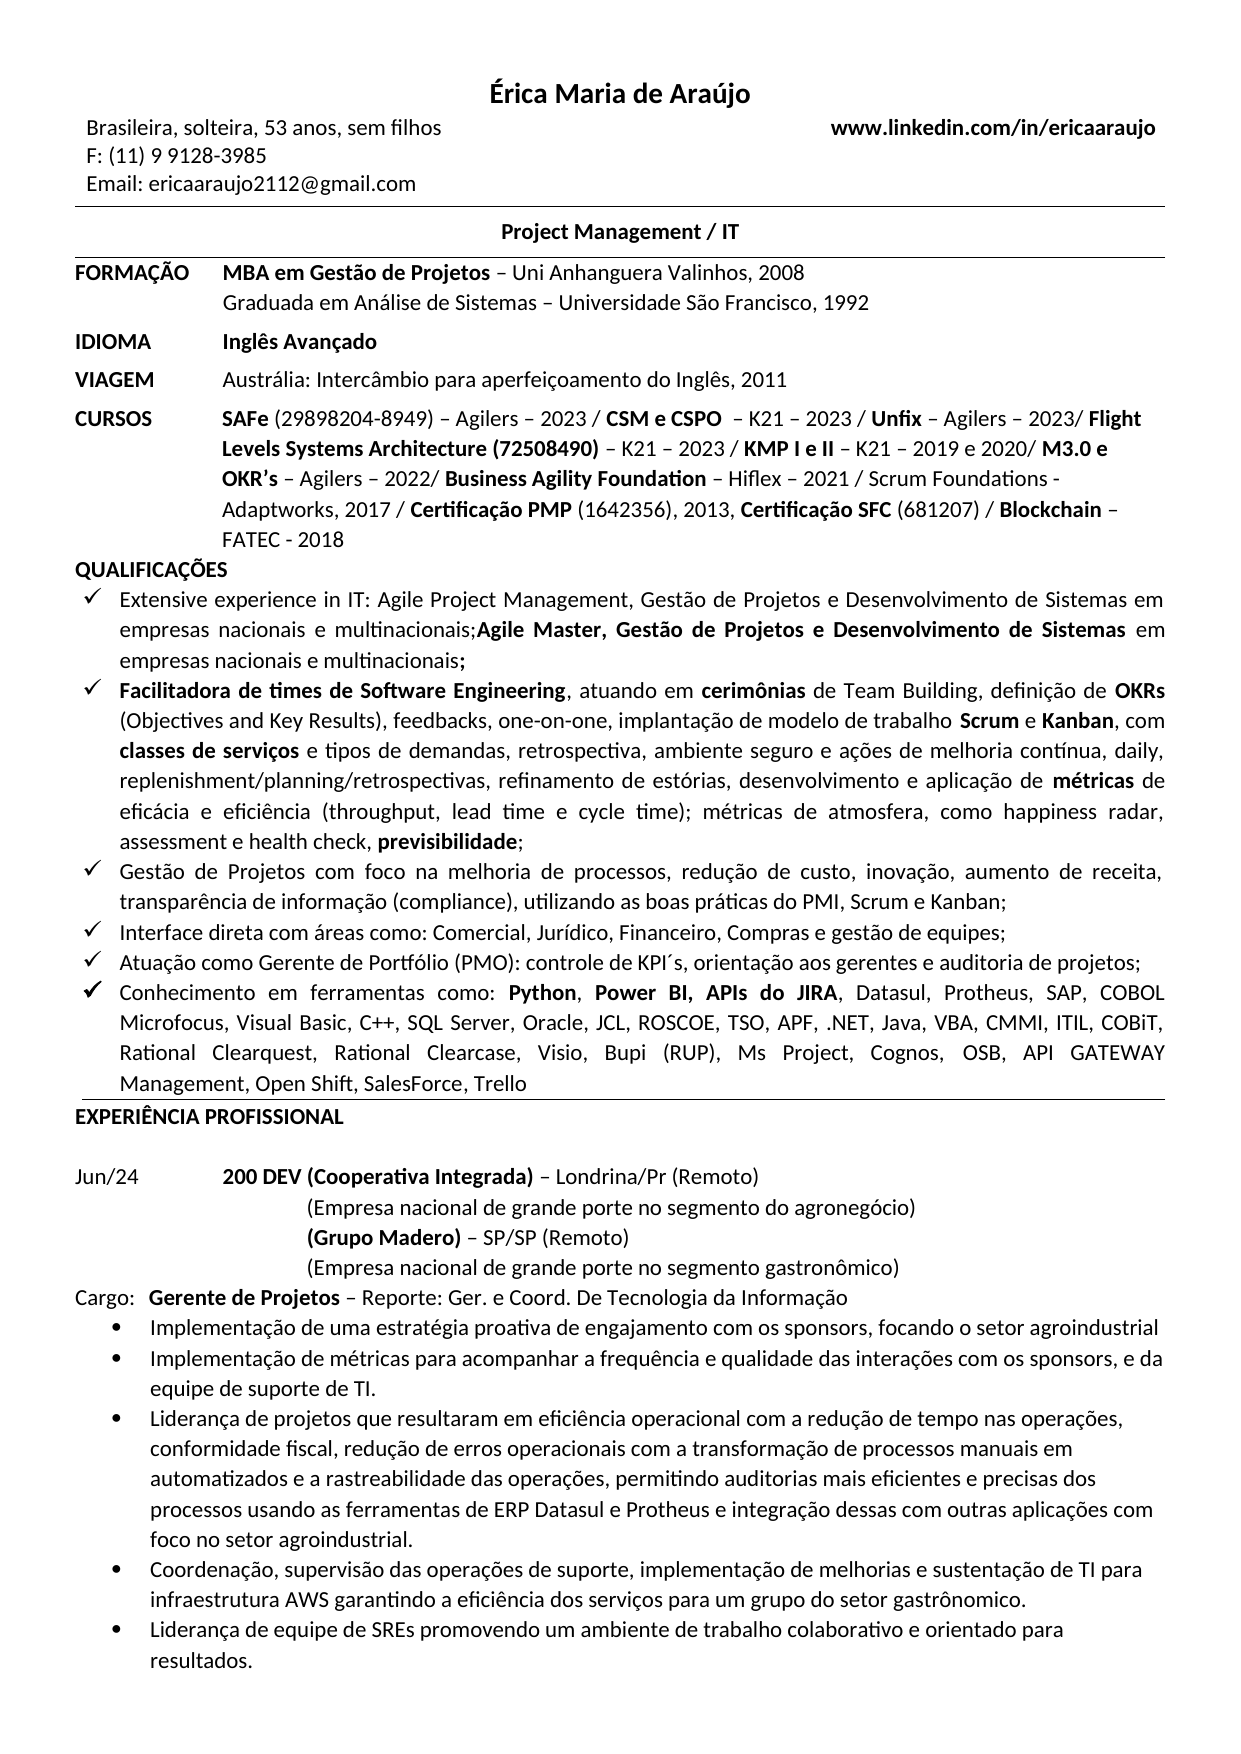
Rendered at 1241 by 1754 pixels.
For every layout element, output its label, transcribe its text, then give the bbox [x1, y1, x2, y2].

text (Empresa nacional de grande porte no segmento do agronegócio) [222, 1193, 1165, 1221]
list Liderança de equipe de SREs promovendo um ambiente de trabalho colaborativo e orientado para resultados. [112, 1616, 1165, 1674]
text FORMAÇÃO MBA em Gestão de Projetos – Uni Anhanguera Valinhos, 2008 [75, 258, 1165, 286]
table_header www.linkedin.com/in/ericaaraujo [784, 114, 1167, 197]
text VIAGEM Austrália: Intercâmbio para aperfeiçoamento do Inglês, 2011 [75, 366, 1165, 394]
list Implementação de uma estratégia proativa de engajamento com os sponsors, focando o setor agroindustrial [112, 1313, 1165, 1342]
text Jun/24 200 DEV (Cooperativa Integrada) – Londrina/Pr (Remoto) [75, 1162, 1165, 1191]
text EXPERIÊNCIA PROFISSIONAL [75, 1102, 1165, 1130]
list Gestão de Projetos com foco na melhoria de processos, redução de custo, inovação, aumento de receita, transparência de informação (compliance), utilizando as boas práticas do PMI, Scrum e Kanban; [82, 857, 1165, 916]
text Graduada em Análise de Sistemas – Universidade São Francisco, 1992 [149, 288, 1165, 317]
text Cargo: Gerente de Projetos – Reporte: Ger. e Coord. De Tecnologia da Informação [75, 1283, 1165, 1311]
list Facilitadora de times de Software Engineering, atuando em cerimônias de Team Building, definição de OKRs (Objectives and Key Results), feedbacks, one-on-one, implantação de modelo de trabalho Scrum e Kanban, com classes de serviços e tipos de demandas, retrospectiva, ambiente seguro e ações de melhoria contínua, daily, replenishment/planning/retrospectivas, refinamento de estórias, desenvolvimento e aplicação de métricas de eficácia e eficiência (throughput, lead time e cycle time); métricas de atmosfera, como happiness radar, assessment e health check, previsibilidade; [82, 676, 1165, 855]
list Conhecimento em ferramentas como: Python, Power BI, APIs do JIRA, Datasul, Protheus, SAP, COBOL Microfocus, Visual Basic, C++, SQL Server, Oracle, JCL, ROSCOE, TSO, APF, .NET, Java, VBA, CMMI, ITIL, COBiT, Rational Clearquest, Rational Clearcase, Visio, Bupi (RUP), Ms Project, Cognos, OSB, API GATEWAY Management, Open Shift, SalesForce, Trello [82, 978, 1165, 1099]
text (Grupo Madero) – SP/SP (Remoto) [75, 1223, 1165, 1251]
text IDIOMA Inglês Avançado [75, 327, 1165, 355]
list Extensive experience in IT: Agile Project Management, Gestão de Projetos e Desenvolvimento de Sistemas em empresas nacionais e multinacionais;Agile Master, Gestão de Projetos e Desenvolvimento de Sistemas em empresas nacionais e multinacionais; [82, 585, 1165, 674]
text (Empresa nacional de grande porte no segmento gastronômico) [222, 1253, 1165, 1281]
text CURSOS SAFe (29898204-8949) – Agilers – 2023 / CSM e CSPO – K21 – 2023 / Unfix – Agilers – 2023/ Flight Levels Systems Architecture (72508490) – K21 – 2023 / KMP I e II – K21 – 2019 e 2020/ M3.0 e OKR’s – Agilers – 2022/ Business Agility Foundation – Hiflex – 2021 / Scrum Foundations - Adaptworks, 2017 / Certificação PMP (1642356), 2013, Certificação SFC (681207) / Blockchain – FATEC - 2018 [75, 404, 1165, 553]
table_header Brasileira, solteira, 53 anos, sem filhos F: (11) 9 9128-3985 Email: ericaaraujo2112@gmail.com [75, 114, 784, 197]
list Atuação como Gerente de Portfólio (PMO): controle de KPI´s, orientação aos gerentes e auditoria de projetos; [82, 948, 1165, 976]
list Implementação de métricas para acompanhar a frequência e qualidade das interações com os sponsors, e da equipe de suporte de TI. [112, 1344, 1165, 1402]
text QUALIFICAÇÕES [75, 555, 1165, 583]
text Project Management / IT [75, 214, 1165, 245]
list Liderança de projetos que resultaram em eficiência operacional com a redução de tempo nas operações, conformidade fiscal, redução de erros operacionais com a transformação de processos manuais em automatizados e a rastreabilidade das operações, permitindo auditorias mais eficientes e precisas dos processos usando as ferramentas de ERP Datasul e Protheus e integração dessas com outras aplicações com foco no setor agroindustrial. [112, 1404, 1165, 1553]
list Coordenação, supervisão das operações de suporte, implementação de melhorias e sustentação de TI para infraestrutura AWS garantindo a eficiência dos serviços para um grupo do setor gastrônomico. [112, 1555, 1165, 1613]
text Érica Maria de Araújo [75, 75, 1165, 111]
list Interface direta com áreas como: Comercial, Jurídico, Financeiro, Compras e gestão de equipes; [82, 918, 1165, 946]
